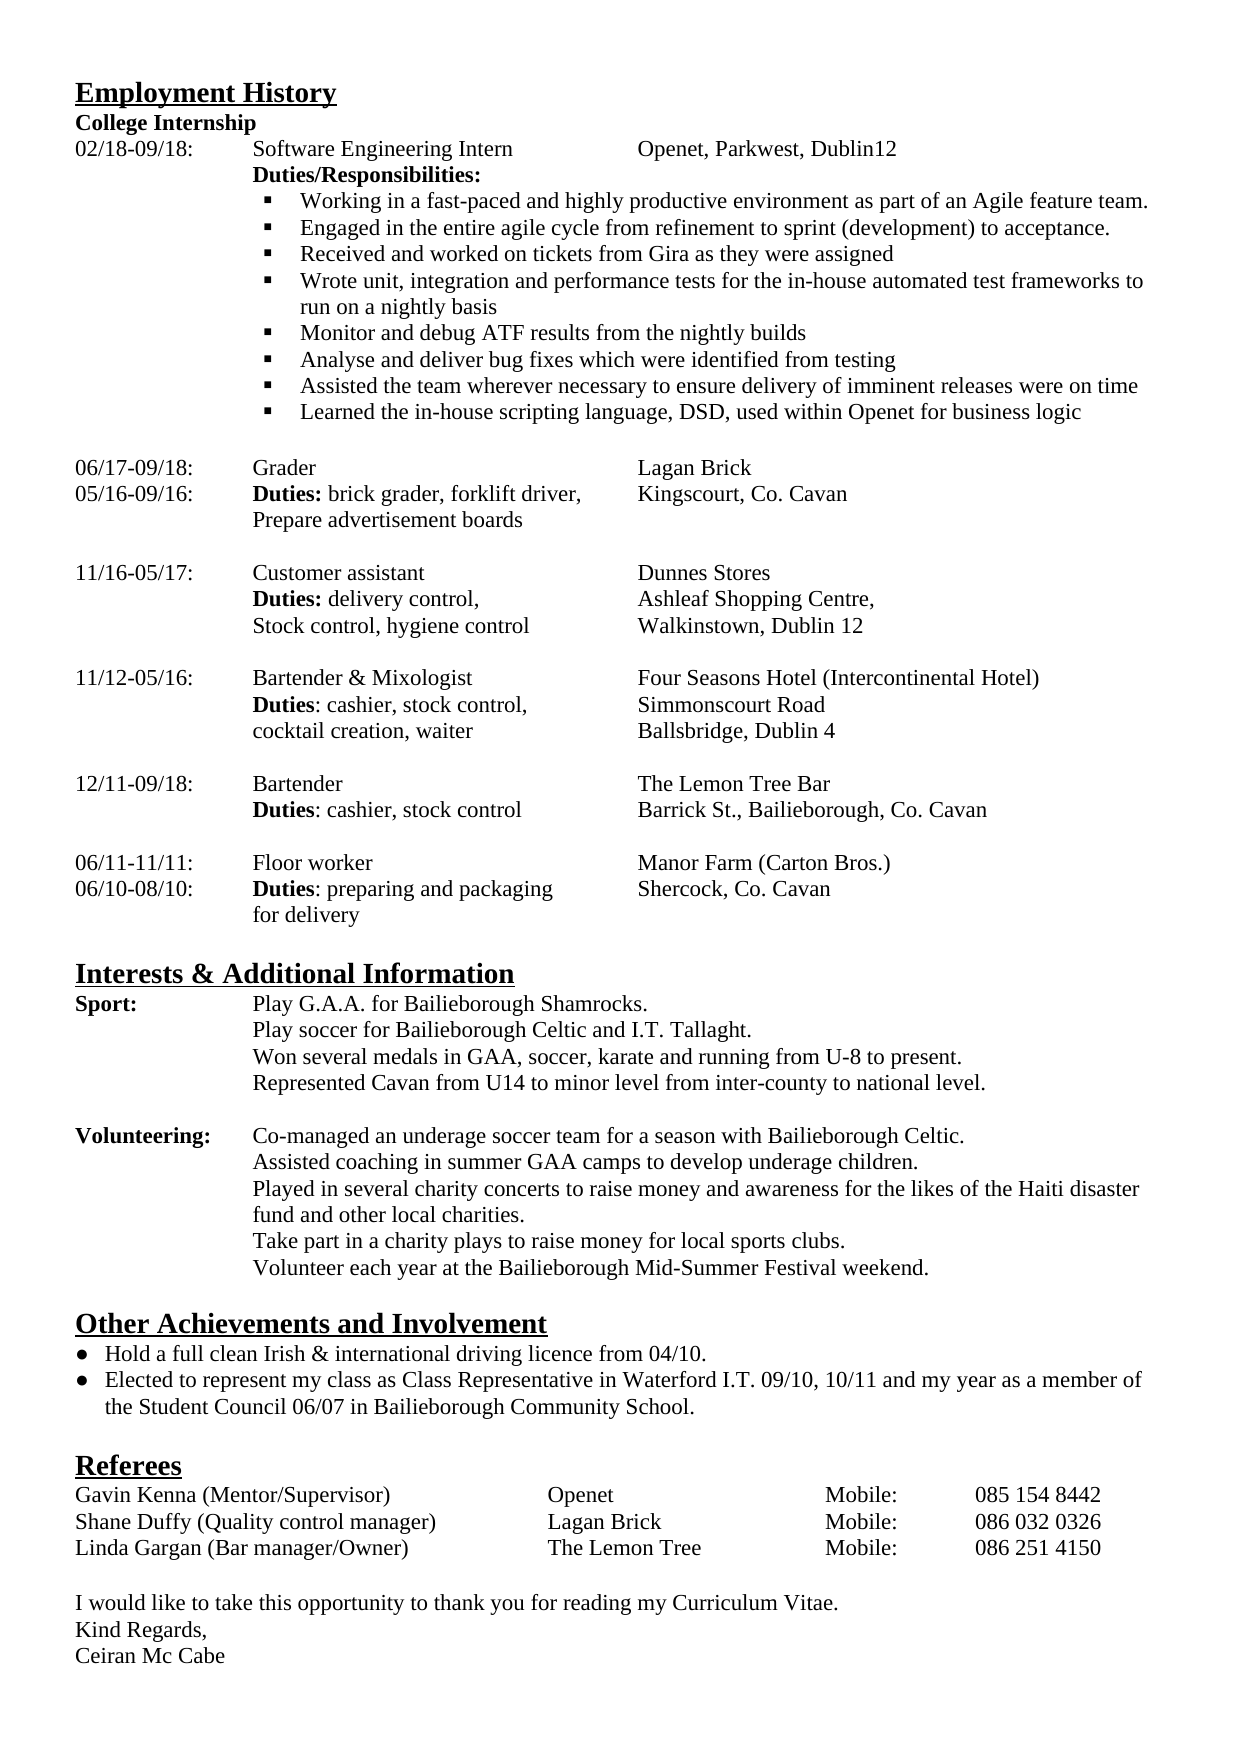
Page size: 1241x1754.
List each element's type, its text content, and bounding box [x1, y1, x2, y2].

text 05/16-09/16: Duties: brick grader, forklift driver, Kingscourt, Co. Cavan [75, 480, 1165, 506]
text Volunteering: Co-managed an underage soccer team for a season with Bailieborough Celtic. [75, 1122, 1165, 1148]
text Kind Regards, [75, 1616, 1165, 1642]
text Volunteer each year at the Bailieborough Mid-Summer Festival weekend. [252, 1254, 1165, 1280]
text 06/10-08/10: Duties: preparing and packaging Shercock, Co. Cavan for delivery [75, 875, 1165, 928]
text Stock control, hygiene control Walkinstown, Dublin 12 [75, 612, 1165, 638]
text Duties: delivery control, Ashleaf Shopping Centre, [75, 585, 1165, 612]
list Engaged in the entire agile cycle from refinement to sprint (development) to acceptance. [262, 214, 1165, 240]
list Working in a fast-paced and highly productive environment as part of an Agile feature team. [262, 188, 1165, 214]
text cocktail creation, waiter Ballsbridge, Dublin 4 [75, 717, 1165, 743]
list Elected to represent my class as Class Representative in Waterford I.T. 09/10, 10/11 and my year as a member of the Student Council 06/07 in Bailieborough Community School. [75, 1366, 1165, 1419]
list Analyse and deliver bug fixes which were identified from testing [262, 346, 1165, 372]
text Take part in a charity plays to raise money for local sports clubs. [252, 1227, 1165, 1254]
text Sport: Play G.A.A. for Bailieborough Shamrocks. [75, 990, 1165, 1017]
text Prepare advertisement boards [75, 506, 1165, 533]
text Other Achievements and Involvement [75, 1306, 1165, 1340]
text I would like to take this opportunity to thank you for reading my Curriculum Vitae. [75, 1589, 1165, 1616]
text Duties: cashier, stock control Barrick St., Bailieborough, Co. Cavan [75, 796, 1165, 822]
text Interests & Additional Information [75, 957, 1165, 990]
subtitle Gavin Kenna (Mentor/Supervisor) Openet Mobile: 085 154 8442 Shane Duffy (Quality control manager) Lagan Brick Mobile: 086 032 0326 [75, 1482, 1165, 1534]
text 06/17-09/18: Grader Lagan Brick [75, 453, 1165, 480]
list Hold a full clean Irish & international driving licence from 04/10. [75, 1340, 1165, 1366]
text Employment History [75, 75, 1165, 108]
list Received and worked on tickets from Gira as they were assigned [262, 240, 1165, 267]
text Duties/Responsibilities: [75, 161, 1165, 188]
text 11/12-05/16: Bartender & Mixologist Four Seasons Hotel (Intercontinental Hotel) Duties: cashier, stock control, Simmonscourt Road [75, 664, 1165, 717]
list Wrote unit, integration and performance tests for the in-house automated test frameworks to run on a nightly basis [262, 267, 1165, 319]
text 06/11-11/11: Floor worker Manor Farm (Carton Bros.) [75, 849, 1165, 875]
subtitle Linda Gargan (Bar manager/Owner) The Lemon Tree Mobile: 086 251 4150 [75, 1534, 1165, 1561]
text Played in several charity concerts to raise money and awareness for the likes of the Haiti disaster fund and other local charities. [252, 1175, 1165, 1227]
text 02/18-09/18: Software Engineering Intern Openet, Parkwest, Dublin12 [75, 135, 1165, 161]
text 11/16-05/17: Customer assistant Dunnes Stores [75, 559, 1165, 585]
text College Internship [75, 108, 1165, 135]
list Learned the in-house scripting language, DSD, used within Openet for business logic [262, 398, 1165, 425]
text 12/11-09/18: Bartender The Lemon Tree Bar [75, 770, 1165, 796]
text Represented Cavan from U14 to minor level from inter-county to national level. [252, 1069, 1165, 1096]
text Assisted coaching in summer GAA camps to develop underage children. [75, 1148, 1165, 1175]
text Won several medals in GAA, soccer, karate and running from U-8 to present. [252, 1043, 1165, 1069]
list Monitor and debug ATF results from the nightly builds [262, 319, 1165, 346]
text Play soccer for Bailieborough Celtic and I.T. Tallaght. [75, 1017, 1165, 1043]
text Referees [75, 1448, 1165, 1482]
list Assisted the team wherever necessary to ensure delivery of imminent releases were on time [262, 372, 1165, 398]
text Ceiran Mc Cabe [75, 1642, 1165, 1668]
